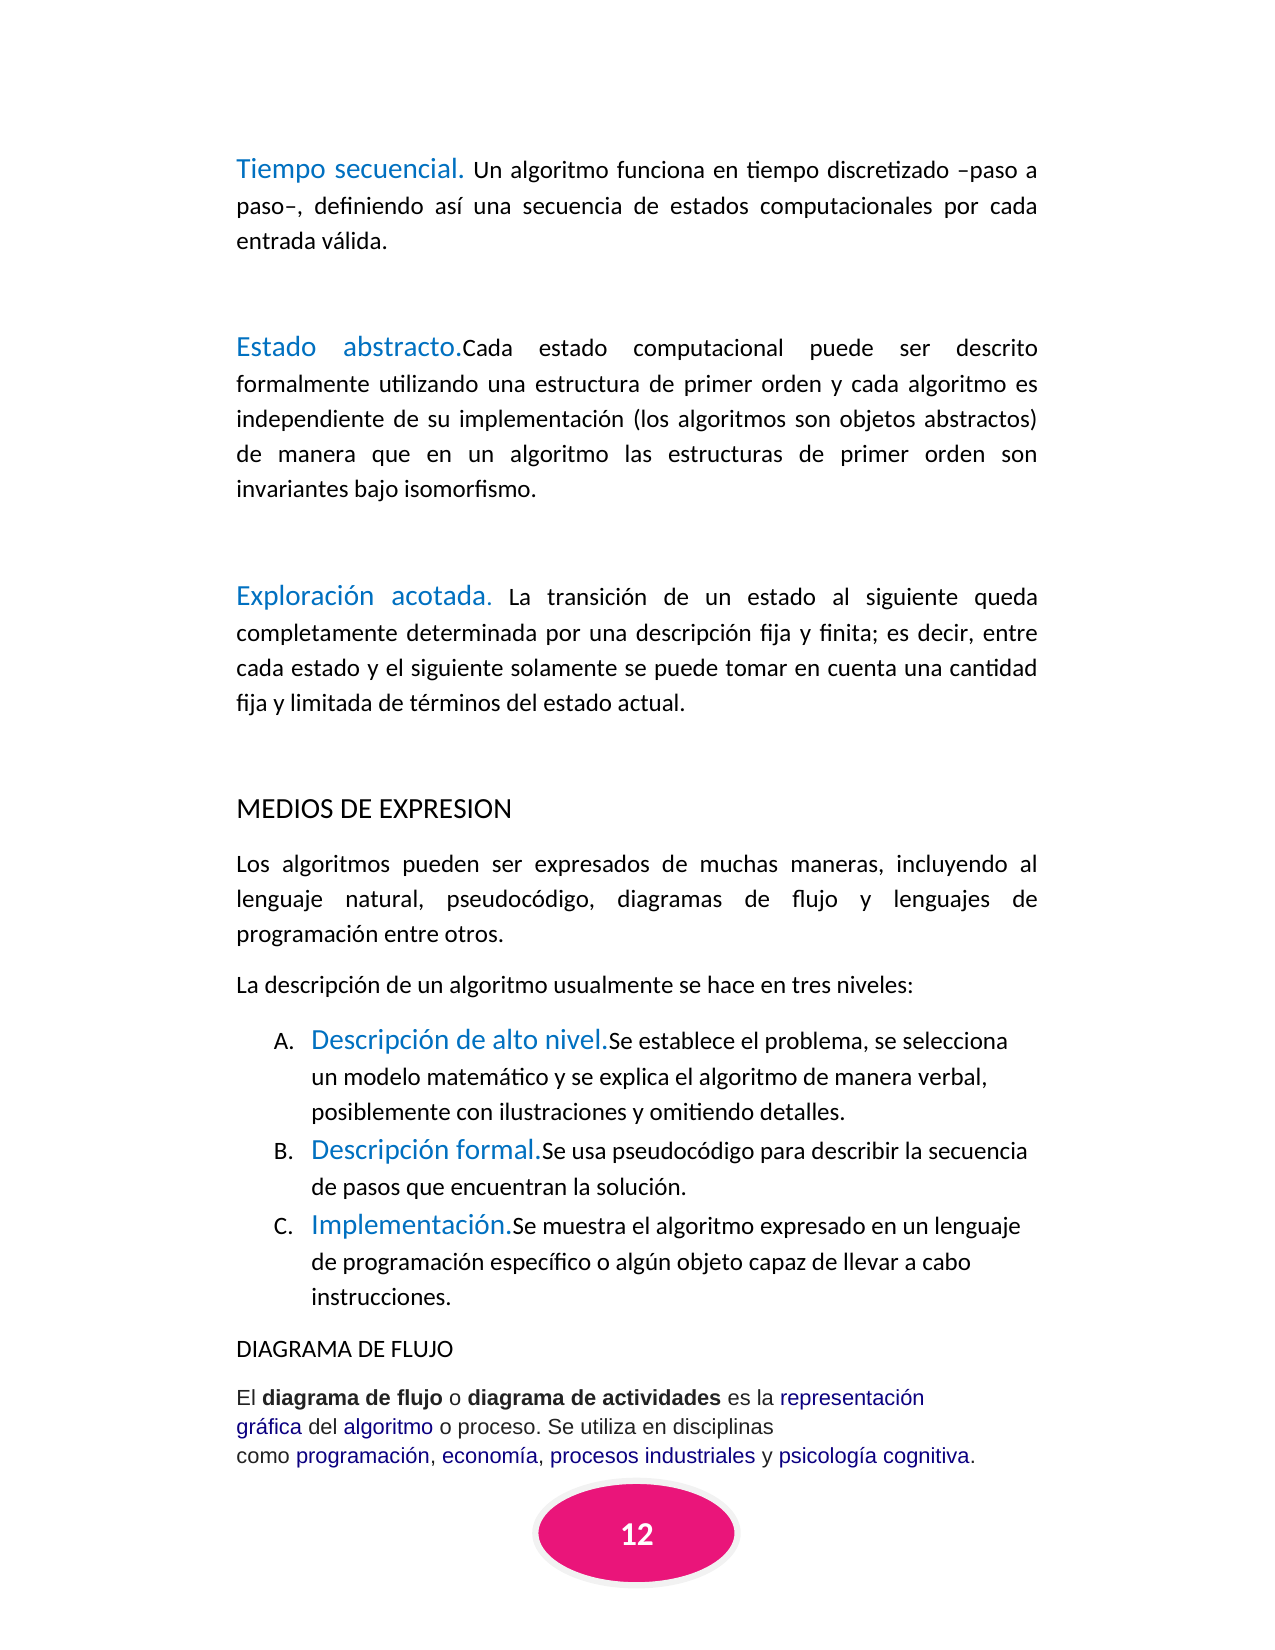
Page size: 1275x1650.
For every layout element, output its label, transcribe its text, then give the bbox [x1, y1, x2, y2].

text Exploración acotada. La transición de un estado al siguiente queda completamente determinada por una descripción fija y finita; es decir, entre cada estado y el siguiente solamente se puede tomar en cuenta una cantidad fija y limitada de términos del estado actual. [236, 577, 1039, 717]
list Descripción formal.Se usa pseudocódigo para describir la secuencia de pasos que encuentran la solución. [274, 1131, 1039, 1202]
text Tiempo secuencial. Un algoritmo funciona en tiempo discretizado –paso a paso–, definiendo así una secuencia de estados computacionales por cada entrada válida. [236, 150, 1039, 256]
text MEDIOS DE EXPRESION [236, 790, 1039, 826]
text La descripción de un algoritmo usualmente se hace en tres niveles: [236, 969, 1039, 1000]
text Estado abstracto.Cada estado computacional puede ser descrito formalmente utilizando una estructura de primer orden y cada algoritmo es independiente de su implementación (los algoritmos son objetos abstractos) de manera que en un algoritmo las estructuras de primer orden son invariantes bajo isomorfismo. [236, 328, 1039, 504]
text DIAGRAMA DE FLUJO [236, 1333, 1039, 1364]
text El diagrama de flujo o diagrama de actividades es la representación gráfica del algoritmo o proceso. Se utiliza en disciplinas como programación, economía, procesos industriales y psicología cognitiva. [236, 1385, 1039, 1468]
list Implementación.Se muestra el algoritmo expresado en un lenguaje de programación específico o algún objeto capaz de llevar a cabo instrucciones. [274, 1206, 1039, 1312]
text Los algoritmos pueden ser expresados de muchas maneras, incluyendo al lenguaje natural, pseudocódigo, diagramas de flujo y lenguajes de programación entre otros. [236, 848, 1039, 948]
list Descripción de alto nivel.Se establece el problema, se selecciona un modelo matemático y se explica el algoritmo de manera verbal, posiblemente con ilustraciones y omitiendo detalles. [274, 1021, 1039, 1127]
